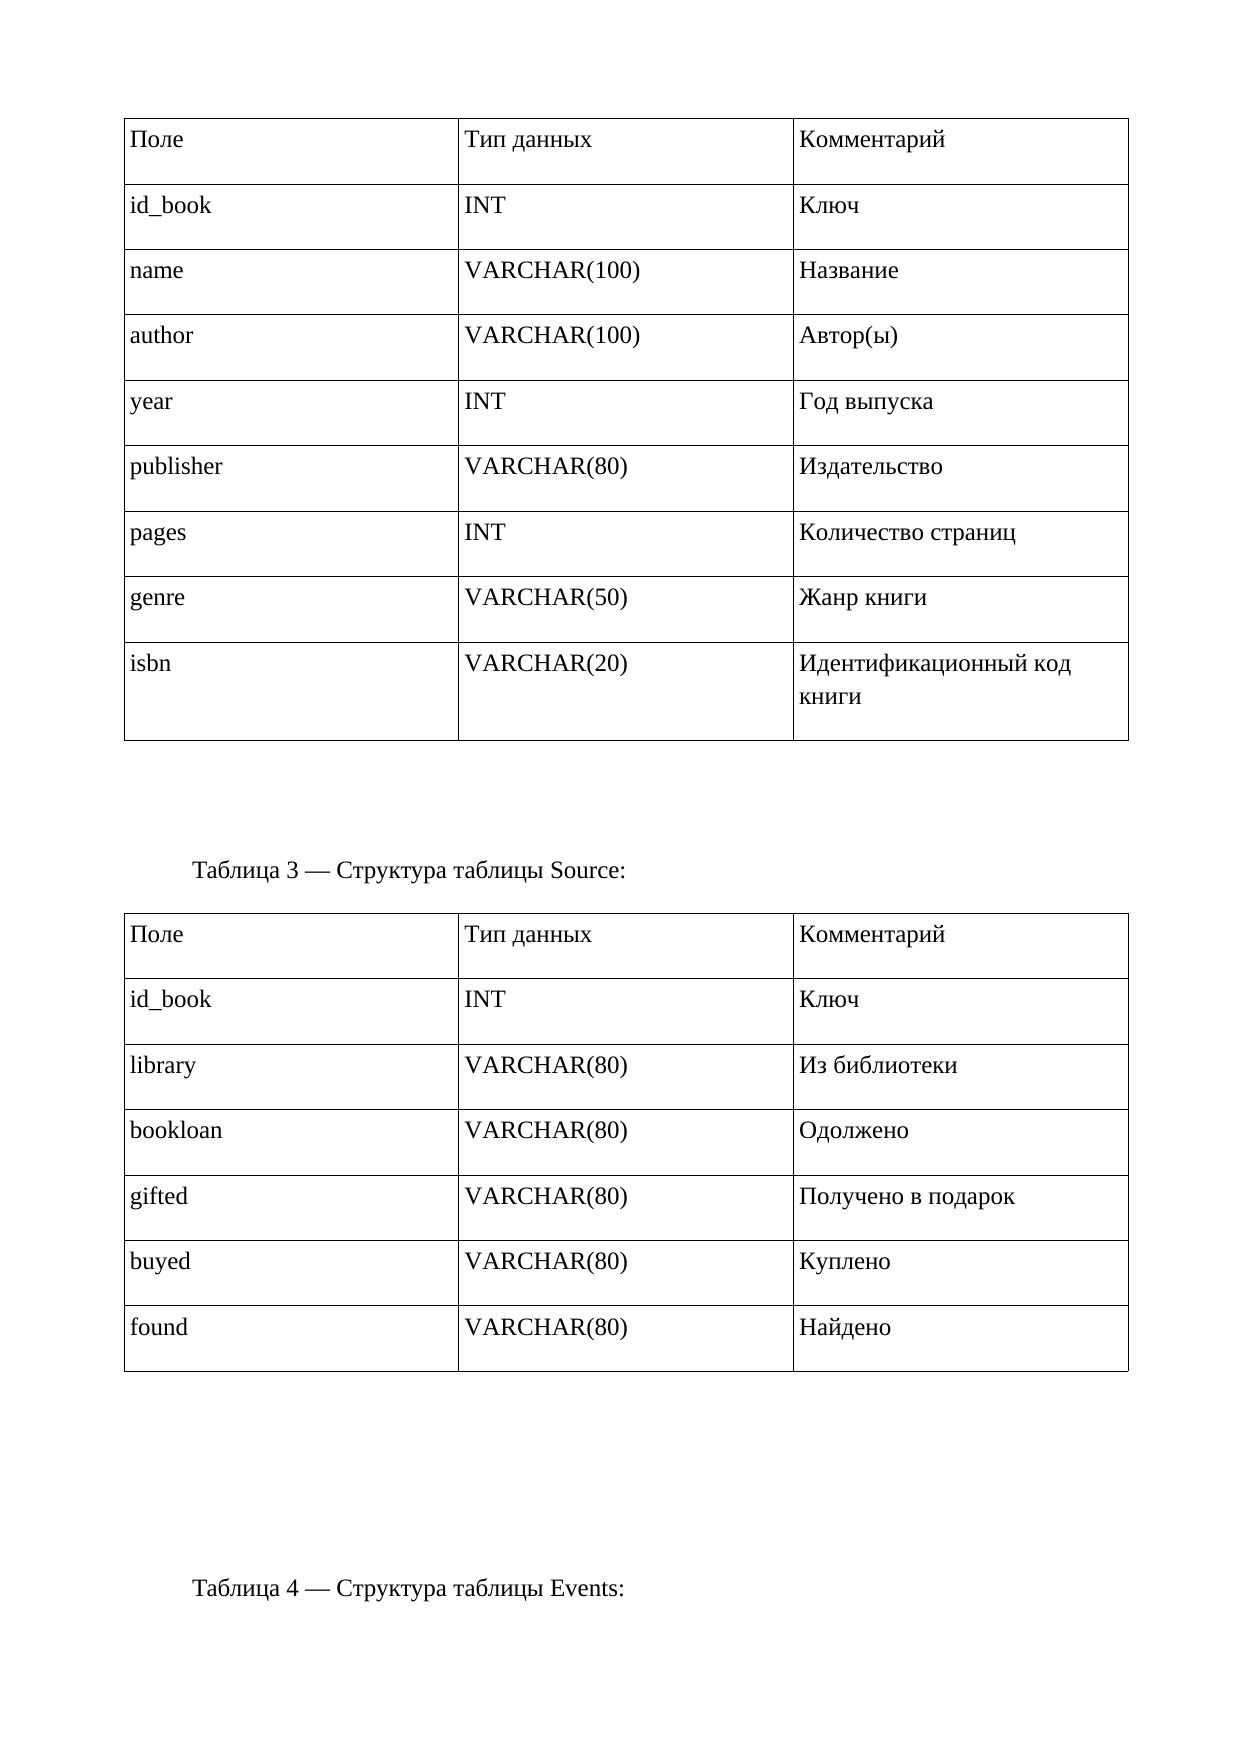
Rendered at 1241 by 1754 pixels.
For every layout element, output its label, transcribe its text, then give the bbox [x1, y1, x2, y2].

table_cell Из библиотеки [794, 1045, 1128, 1109]
table_cell found [125, 1306, 458, 1371]
table_cell Название [794, 250, 1128, 314]
table_cell VARCHAR(100) [459, 250, 793, 314]
table_cell VARCHAR(50) [459, 577, 793, 641]
table_cell Идентификационный код книги [794, 643, 1128, 740]
table_cell VARCHAR(80) [459, 1306, 793, 1371]
table_cell Ключ [794, 185, 1128, 249]
table_cell Одолжено [794, 1110, 1128, 1174]
table_cell INT [459, 979, 793, 1044]
table_cell isbn [125, 643, 458, 740]
table_cell publisher [125, 446, 458, 511]
table_cell author [125, 315, 458, 380]
table_cell INT [459, 381, 793, 445]
table_cell pages [125, 512, 458, 576]
table_cell VARCHAR(80) [459, 1110, 793, 1174]
table_header Тип данных [459, 119, 793, 183]
table_cell Издательство [794, 446, 1128, 511]
text Таблица 4 — Структура таблицы Events: [118, 1573, 1122, 1601]
table_cell INT [459, 512, 793, 576]
table_header Поле [125, 914, 458, 978]
table_cell Найдено [794, 1306, 1128, 1371]
table_cell id_book [125, 185, 458, 249]
table_cell Год выпуска [794, 381, 1128, 445]
table_cell Ключ [794, 979, 1128, 1044]
table_cell Жанр книги [794, 577, 1128, 641]
table_header Комментарий [794, 119, 1128, 183]
table_cell id_book [125, 979, 458, 1044]
table_cell Получено в подарок [794, 1176, 1128, 1240]
table_cell Автор(ы) [794, 315, 1128, 380]
table_header Тип данных [459, 914, 793, 978]
text Таблица 3 — Структура таблицы Source: [118, 855, 1122, 884]
table_cell gifted [125, 1176, 458, 1240]
table_cell year [125, 381, 458, 445]
table_header Поле [125, 119, 458, 183]
table_cell VARCHAR(100) [459, 315, 793, 380]
table_cell library [125, 1045, 458, 1109]
table_cell VARCHAR(80) [459, 1241, 793, 1305]
table_cell INT [459, 185, 793, 249]
table_cell buyed [125, 1241, 458, 1305]
table_cell Количество страниц [794, 512, 1128, 576]
table_header Комментарий [794, 914, 1128, 978]
table_cell VARCHAR(80) [459, 1045, 793, 1109]
table_cell VARCHAR(20) [459, 643, 793, 740]
table_cell bookloan [125, 1110, 458, 1174]
table_cell VARCHAR(80) [459, 446, 793, 511]
table_cell Куплено [794, 1241, 1128, 1305]
table_cell name [125, 250, 458, 314]
table_cell VARCHAR(80) [459, 1176, 793, 1240]
table_cell genre [125, 577, 458, 641]
